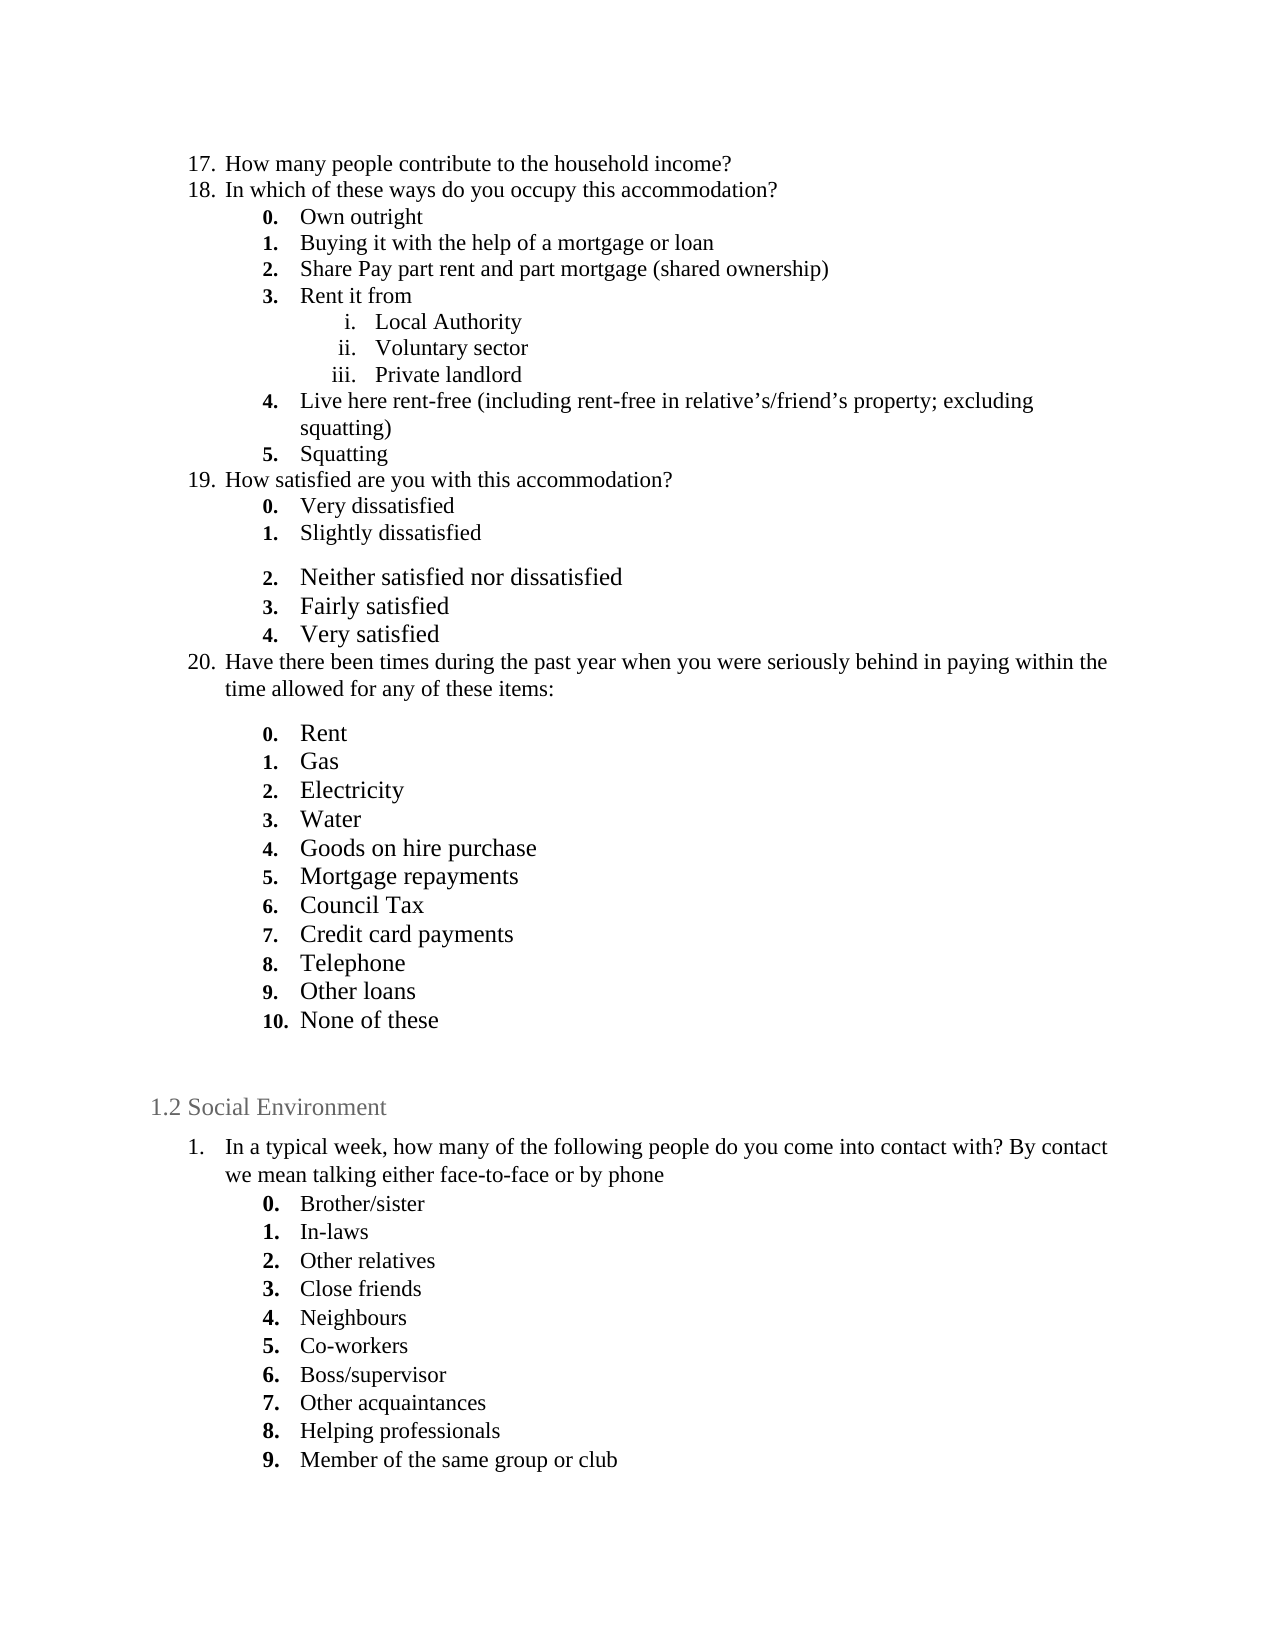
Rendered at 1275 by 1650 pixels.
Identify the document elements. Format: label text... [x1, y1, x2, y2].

list Neither satisfied nor dissatisfied [262, 562, 1125, 591]
list Rent [262, 718, 1125, 746]
list How many people contribute to the household income? [187, 150, 1125, 176]
list Slightly dissatisfied [262, 519, 1125, 545]
list Voluntary sector [356, 334, 1125, 361]
list Telephone [262, 948, 1125, 976]
list Very satisfied [262, 619, 1125, 648]
list Rent it from [262, 282, 1125, 308]
list Water [262, 804, 1125, 833]
list Buying it with the help of a mortgage or loan [262, 229, 1125, 255]
list Private landlord [356, 361, 1125, 387]
list Have there been times during the past year when you were seriously behind in paying within the time allowed for any of these items: [187, 648, 1125, 701]
list Close friends [262, 1275, 1125, 1302]
list Other relatives [262, 1247, 1125, 1273]
list Brother/sister [262, 1190, 1125, 1216]
list How satisfied are you with this accommodation? [187, 466, 1125, 493]
list Boss/supervisor [262, 1361, 1125, 1387]
list Member of the same group or club [262, 1446, 1125, 1472]
list Gas [262, 746, 1125, 775]
list Co-workers [262, 1332, 1125, 1358]
list Own outright [262, 203, 1125, 229]
list In a typical week, how many of the following people do you come into contact with? By contact we mean talking either face-to-face or by phone [187, 1133, 1125, 1188]
list Mortgage repayments [262, 861, 1125, 890]
list None of these [262, 1005, 1125, 1034]
list Electricity [262, 775, 1125, 804]
list Neighbours [262, 1304, 1125, 1330]
list Local Authority [356, 308, 1125, 334]
list Other loans [262, 976, 1125, 1005]
list Very dissatisfied [262, 493, 1125, 519]
list Other acquaintances [262, 1389, 1125, 1415]
list Squatting [262, 440, 1125, 466]
subtitle 1.2 Social Environment [150, 1092, 1125, 1121]
list In which of these ways do you occupy this accommodation? [187, 176, 1125, 203]
list Fairly satisfied [262, 591, 1125, 619]
list Live here rent-free (including rent-free in relative’s/friend’s property; excluding squatting) [262, 387, 1125, 440]
list Goods on hire purchase [262, 833, 1125, 861]
list Share Pay part rent and part mortgage (shared ownership) [262, 255, 1125, 282]
list Credit card payments [262, 919, 1125, 948]
list In-laws [262, 1218, 1125, 1245]
list Helping professionals [262, 1417, 1125, 1444]
list Council Tax [262, 890, 1125, 919]
